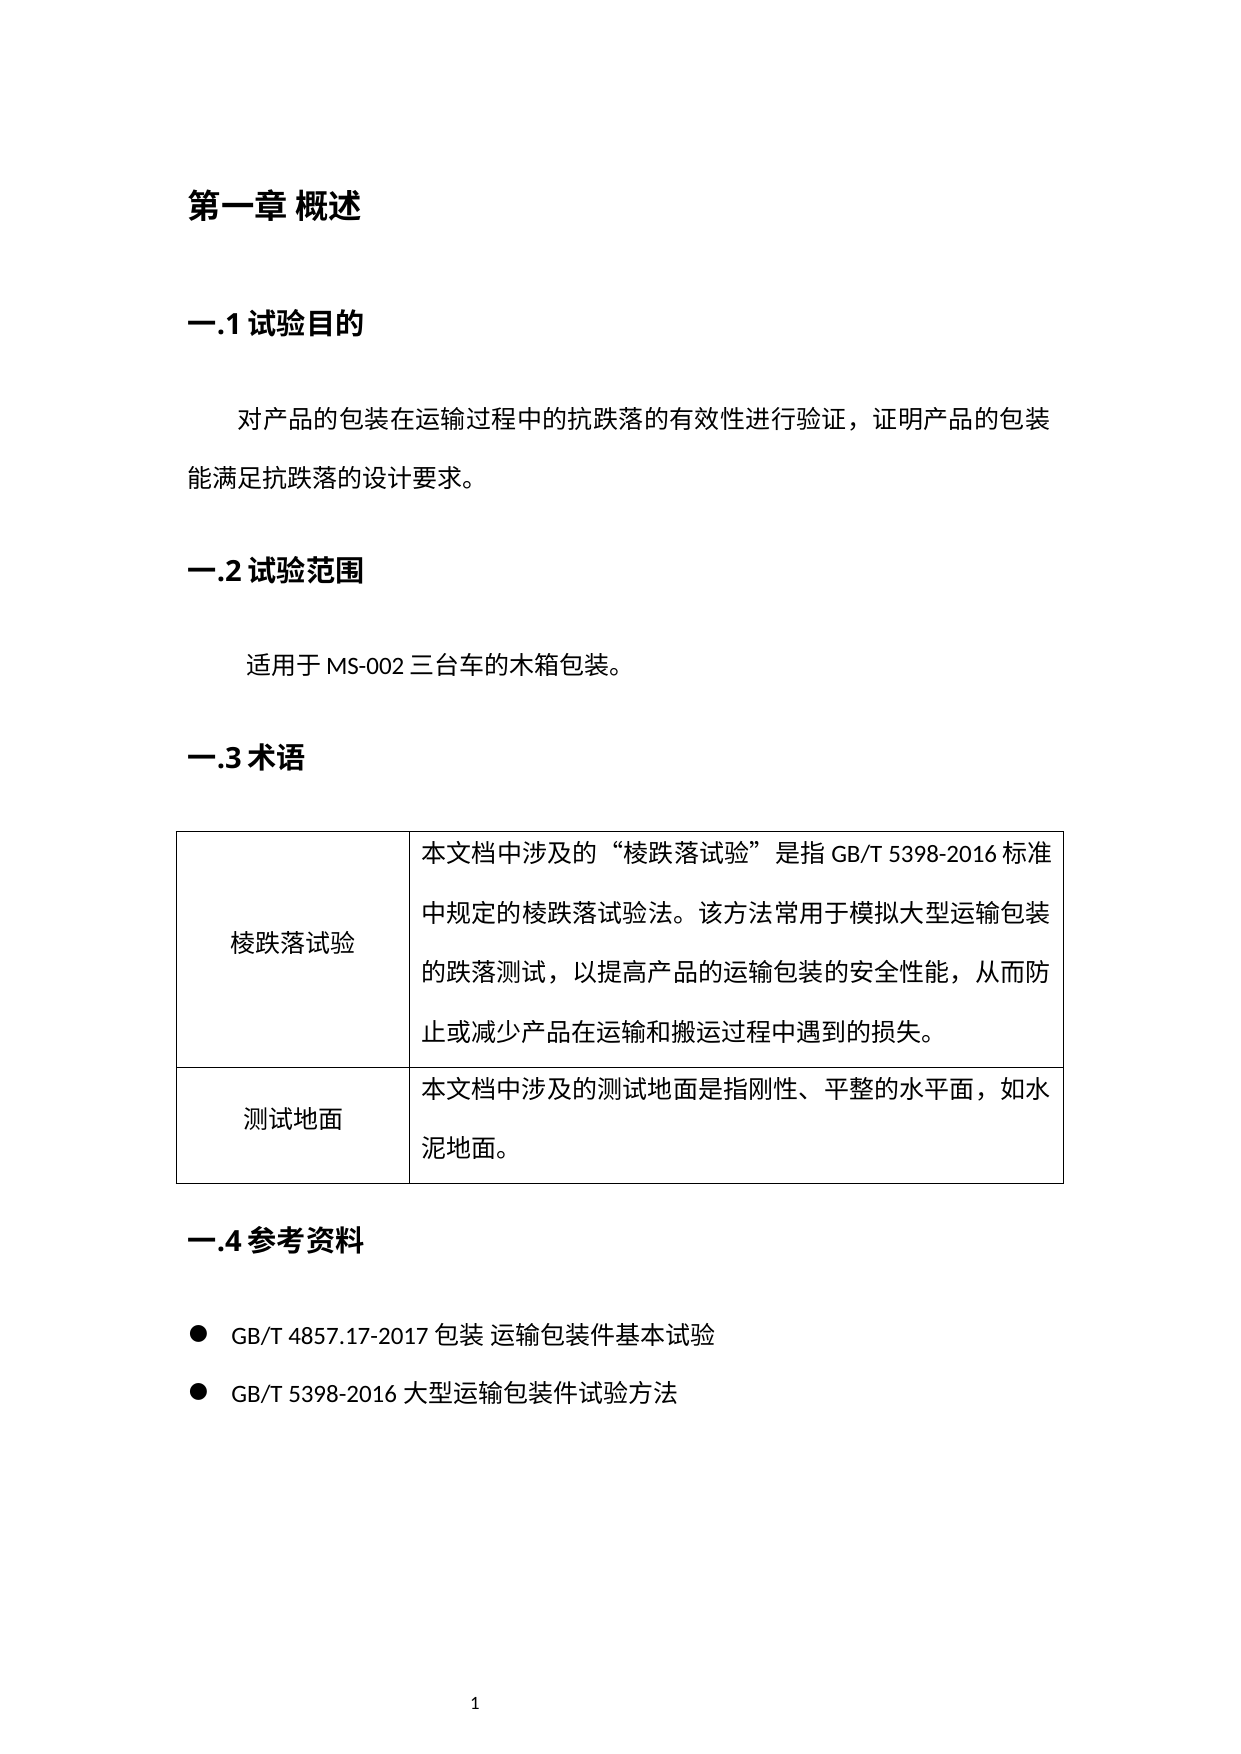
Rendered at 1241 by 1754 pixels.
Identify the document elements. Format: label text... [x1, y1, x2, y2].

subtitle 术语 [187, 716, 1053, 796]
list GB/T 5398-2016 大型运输包装件试验方法 [187, 1372, 1053, 1411]
subtitle 试验范围 [187, 529, 1053, 608]
table_header 本文档中涉及的“棱跌落试验”是指GB/T 5398-2016标准中规定的棱跌落试验法。该方法常用于模拟大型运输包装的跌落测试，以提高产品的运输包装的安全性能，从而防止或减少产品在运输和搬运过程中遇到的损失。 [410, 832, 1063, 1067]
list GB/T 4857.17-2017 包装 运输包装件基本试验 [187, 1314, 1053, 1353]
subtitle 试验目的 [187, 283, 1053, 362]
subtitle 概述 [187, 165, 1053, 244]
text 适用于MS-002三台车的木箱包装。 [187, 644, 1053, 684]
table_header 棱跌落试验 [177, 832, 409, 1067]
table_cell 本文档中涉及的测试地面是指刚性、平整的水平面，如水泥地面。 [410, 1068, 1063, 1183]
text 对产品的包装在运输过程中的抗跌落的有效性进行验证，证明产品的包装能满足抗跌落的设计要求。 [187, 397, 1053, 496]
table_cell 测试地面 [177, 1068, 409, 1183]
subtitle 参考资料 [187, 1199, 1053, 1278]
